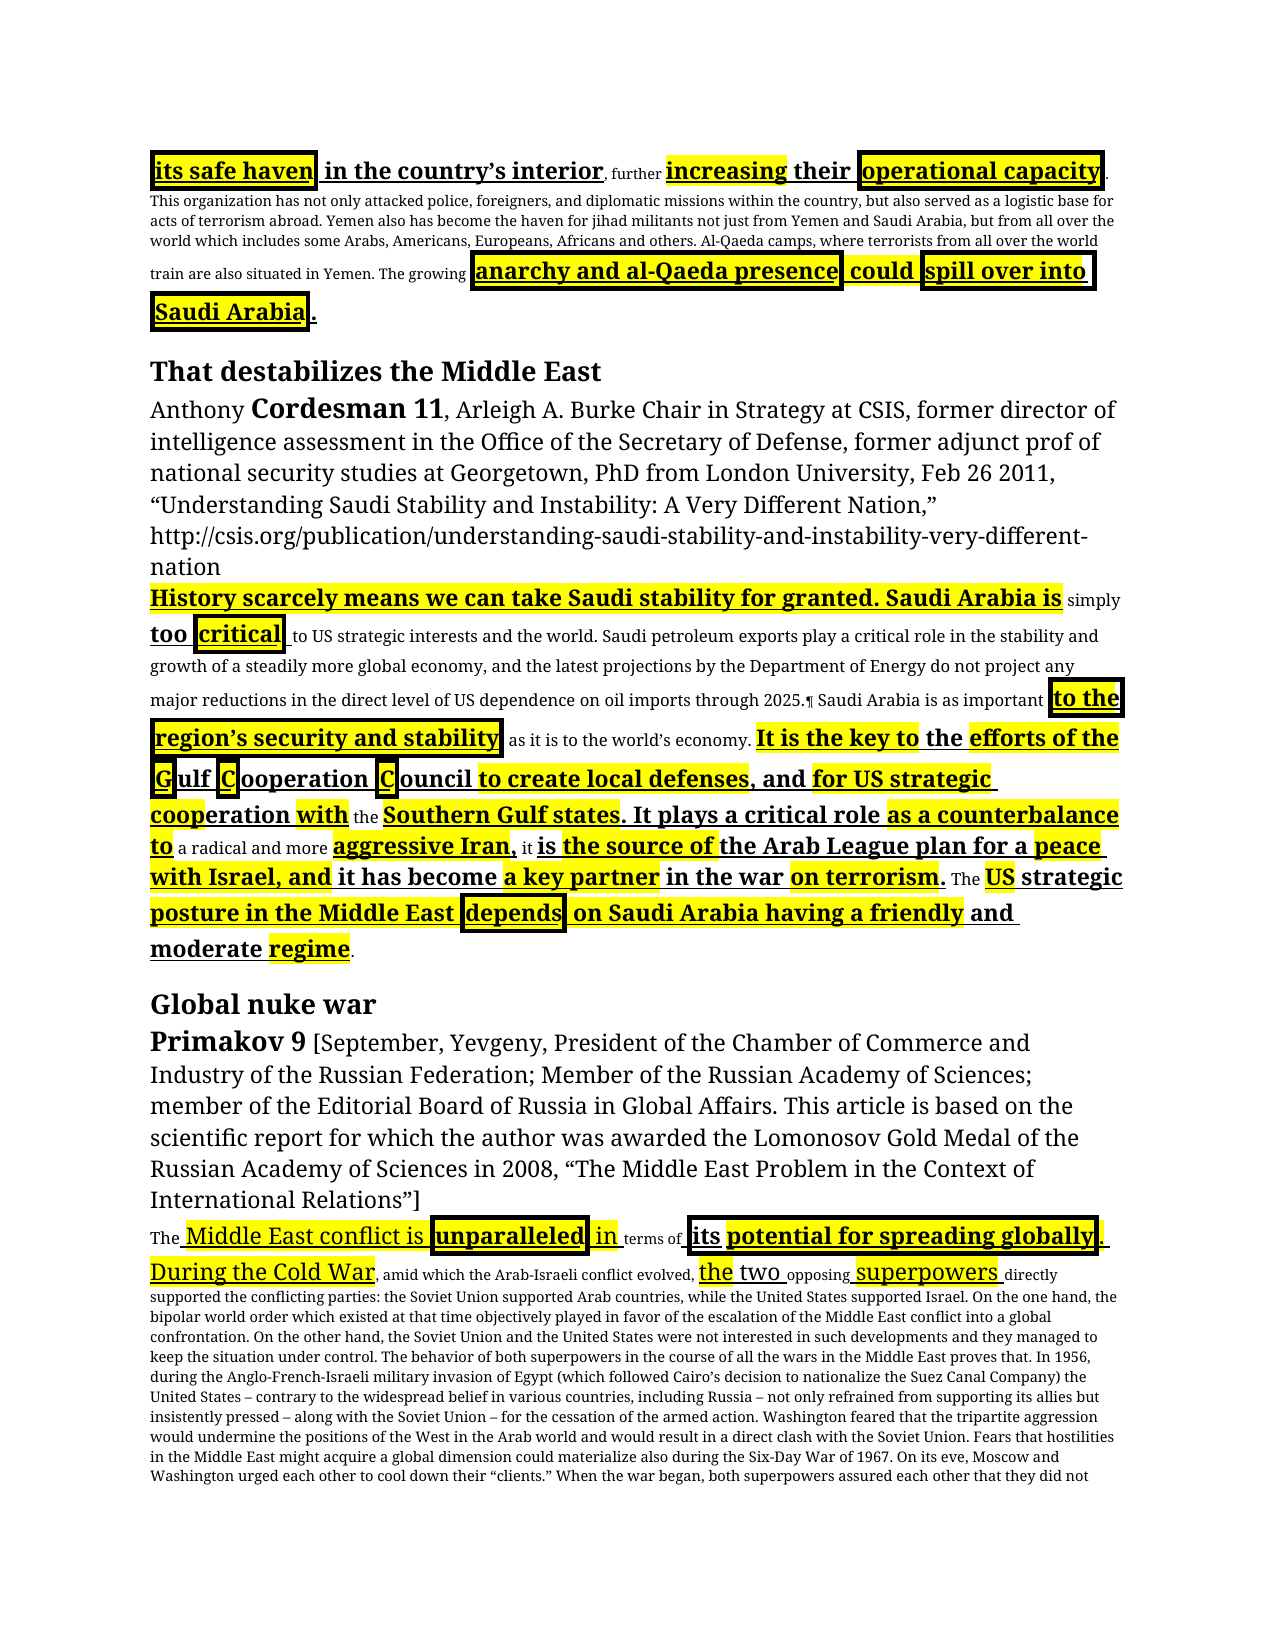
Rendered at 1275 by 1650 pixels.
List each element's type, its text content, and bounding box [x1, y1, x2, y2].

text History scarcely means we can take Saudi stability for granted. Saudi Arabia is simply too critical to US strategic interests and the world. Saudi petroleum exports play a critical role in the stability and growth of a steadily more global economy, and the latest projections by the Department of Energy do not project any major reductions in the direct level of US dependence on oil imports through 2025.¶ Saudi Arabia is as important to the region’s security and stability as it is to the world’s economy. It is the key to the efforts of the Gulf Cooperation Council to create local defenses, and for US strategic cooperation with the Southern Gulf states. It plays a critical role as a counterbalance to a radical and more aggressive Iran, it is the source of the Arab League plan for a peace with Israel, and it has become a key partner in the war on terrorism. The US strategic posture in the Middle East depends on Saudi Arabia having a friendly and moderate regime. [150, 582, 1125, 964]
text Anthony Cordesman 11, Arleigh A. Burke Chair in Strategy at CSIS, former director of intelligence assessment in the Office of the Secretary of Defense, former adjunct prof of national security studies at Georgetown, PhD from London University, Feb 26 2011, “Understanding Saudi Stability and Instability: A Very Different Nation,” http://csis.org/publication/understanding-saudi-stability-and-instability-very-different-nation [150, 389, 1125, 582]
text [150, 150, 1125, 332]
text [150, 1215, 1125, 1486]
text Primakov 9 [September, Yevgeny, President of the Chamber of Commerce and Industry of the Russian Federation; Member of the Russian Academy of Sciences; member of the Editorial Board of Russia in Global Affairs. This article is based on the scientific report for which the author was awarded the Lomonosov Gold Medal of the Russian Academy of Sciences in 2008, “The Middle East Problem in the Context of International Relations”] [150, 1022, 1125, 1215]
subtitle Global nuke war [150, 985, 1125, 1022]
subtitle That destabilizes the Middle East [150, 352, 1125, 389]
